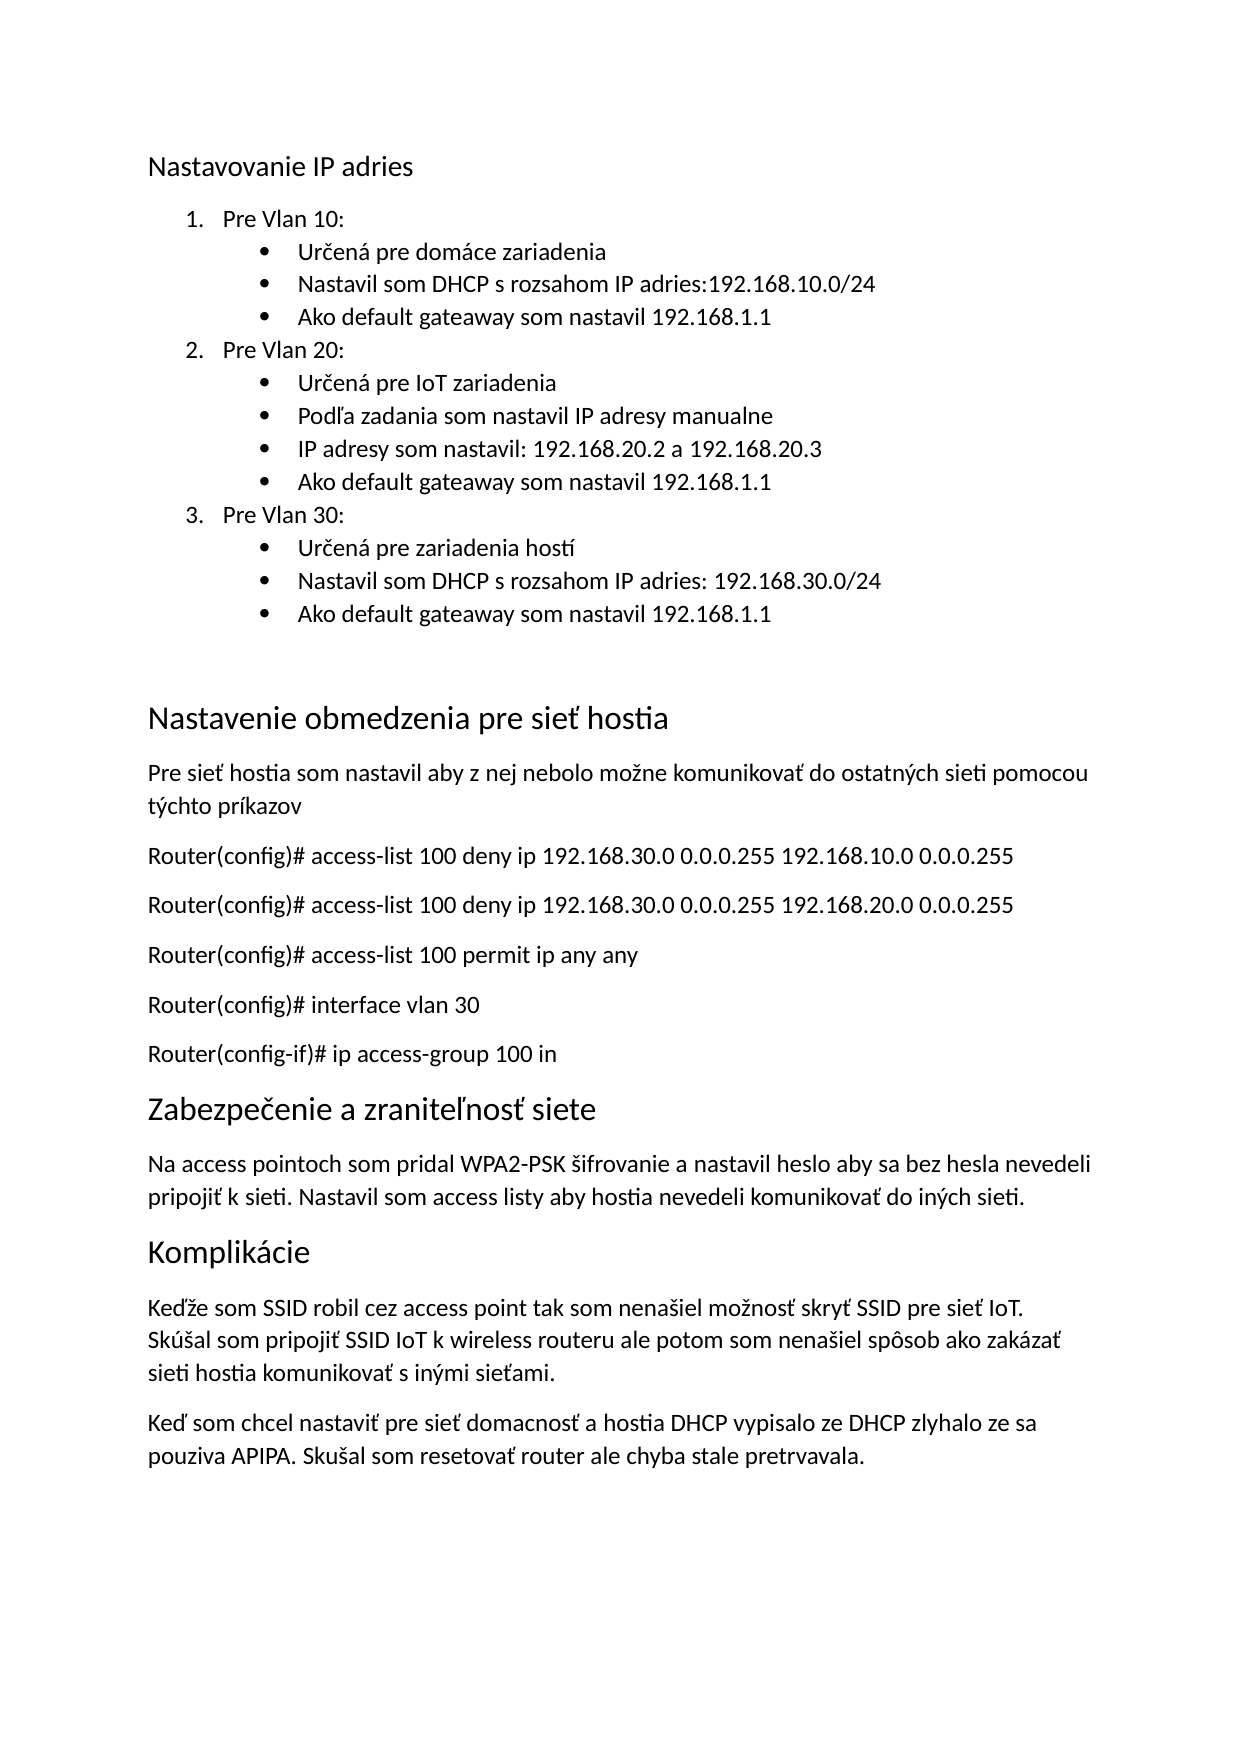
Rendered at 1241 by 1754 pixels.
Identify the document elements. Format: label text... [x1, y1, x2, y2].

text Router(config)# access-list 100 permit ip any any [148, 939, 1092, 970]
list Pre Vlan 20: [185, 334, 1092, 365]
list Nastavil som DHCP s rozsahom IP adries:192.168.10.0/24 [260, 269, 1092, 299]
text Router(config-if)# ip access-group 100 in [148, 1038, 1092, 1069]
list Nastavil som DHCP s rozsahom IP adries: 192.168.30.0/24 [260, 565, 1092, 595]
text Keď som chcel nastaviť pre sieť domacnosť a hostia DHCP vypisalo ze DHCP zlyhalo ze sa pouziva APIPA. Skušal som resetovať router ale chyba stale pretrvavala. [148, 1407, 1092, 1471]
list Ako default gateaway som nastavil 192.168.1.1 [260, 466, 1092, 497]
text Router(config)# access-list 100 deny ip 192.168.30.0 0.0.0.255 192.168.10.0 0.0.0.255 [148, 840, 1092, 871]
list Ako default gateaway som nastavil 192.168.1.1 [260, 598, 1092, 628]
text Keďže som SSID robil cez access point tak som nenašiel možnosť skryť SSID pre sieť IoT. Skúšal som pripojiť SSID IoT k wireless routeru ale potom som nenašiel spôsob ako zakázať sieti hostia komunikovať s inými sieťami. [148, 1292, 1092, 1388]
text Router(config)# interface vlan 30 [148, 989, 1092, 1019]
text Komplikácie [148, 1231, 1092, 1272]
text Router(config)# access-list 100 deny ip 192.168.30.0 0.0.0.255 192.168.20.0 0.0.0.255 [148, 890, 1092, 920]
list Určená pre IoT zariadenia [260, 367, 1092, 398]
list Určená pre zariadenia hostí [260, 532, 1092, 562]
list Pre Vlan 10: [185, 203, 1092, 233]
text Pre sieť hostia som nastavil aby z nej nebolo možne komunikovať do ostatných sieti pomocou týchto príkazov [148, 758, 1092, 821]
list Pre Vlan 30: [185, 499, 1092, 529]
text Nastavovanie IP adries [148, 148, 1092, 183]
list Určená pre domáce zariadenia [260, 236, 1092, 266]
text Nastavenie obmedzenia pre sieť hostia [148, 697, 1092, 738]
text Zabezpečenie a zraniteľnosť siete [148, 1088, 1092, 1129]
list Ako default gateaway som nastavil 192.168.1.1 [260, 302, 1092, 332]
list IP adresy som nastavil: 192.168.20.2 a 192.168.20.3 [260, 433, 1092, 464]
text Na access pointoch som pridal WPA2-PSK šifrovanie a nastavil heslo aby sa bez hesla nevedeli pripojiť k sieti. Nastavil som access listy aby hostia nevedeli komunikovať do iných sieti. [148, 1149, 1092, 1212]
list Podľa zadania som nastavil IP adresy manualne [260, 400, 1092, 431]
